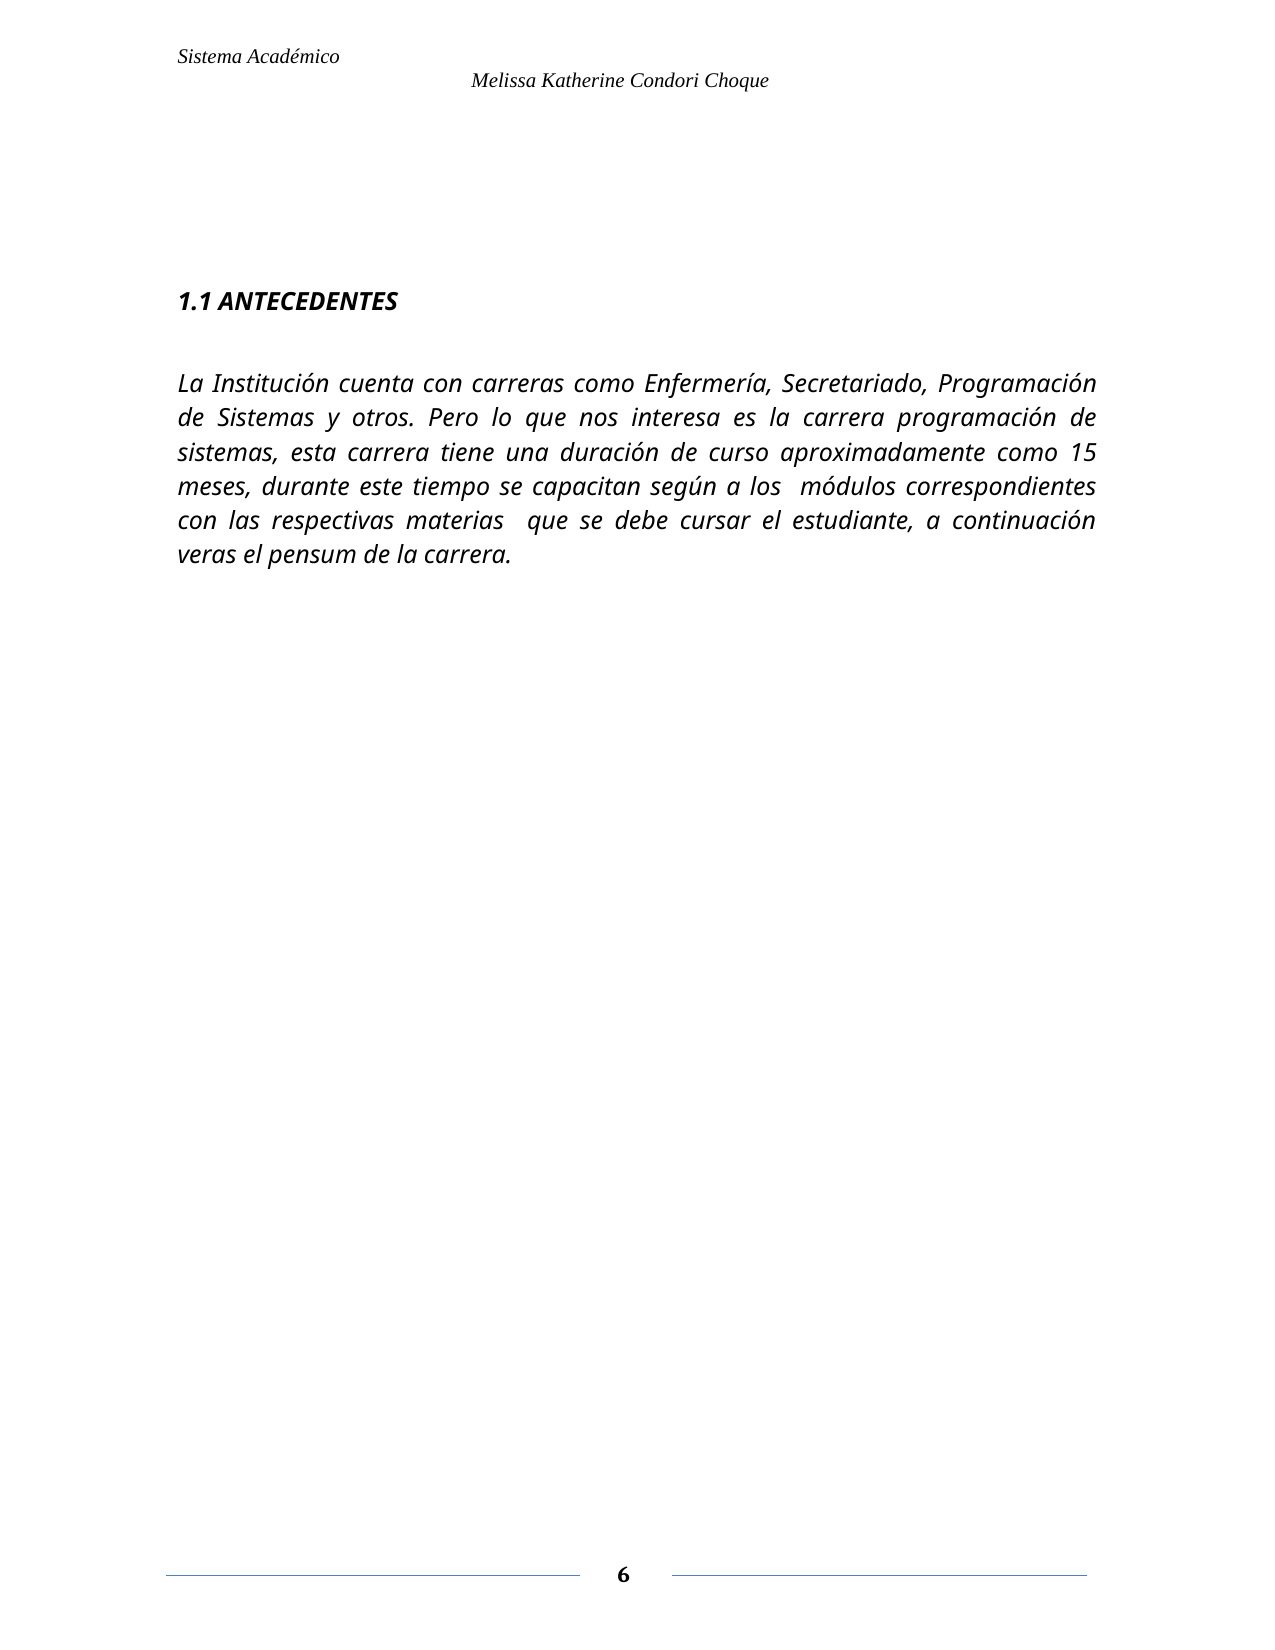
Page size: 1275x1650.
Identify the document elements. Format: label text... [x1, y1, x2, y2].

text La Institución cuenta con carreras como Enfermería, Secretariado, Programación de Sistemas y otros. Pero lo que nos interesa es la carrera programación de sistemas, esta carrera tiene una duración de curso aproximadamente como 15 meses, durante este tiempo se capacitan según a los módulos correspondientes con las respectivas materias que se debe cursar el estudiante, a continuación veras el pensum de la carrera. [177, 366, 1098, 570]
subtitle 1.1 ANTECEDENTES [177, 284, 1098, 318]
